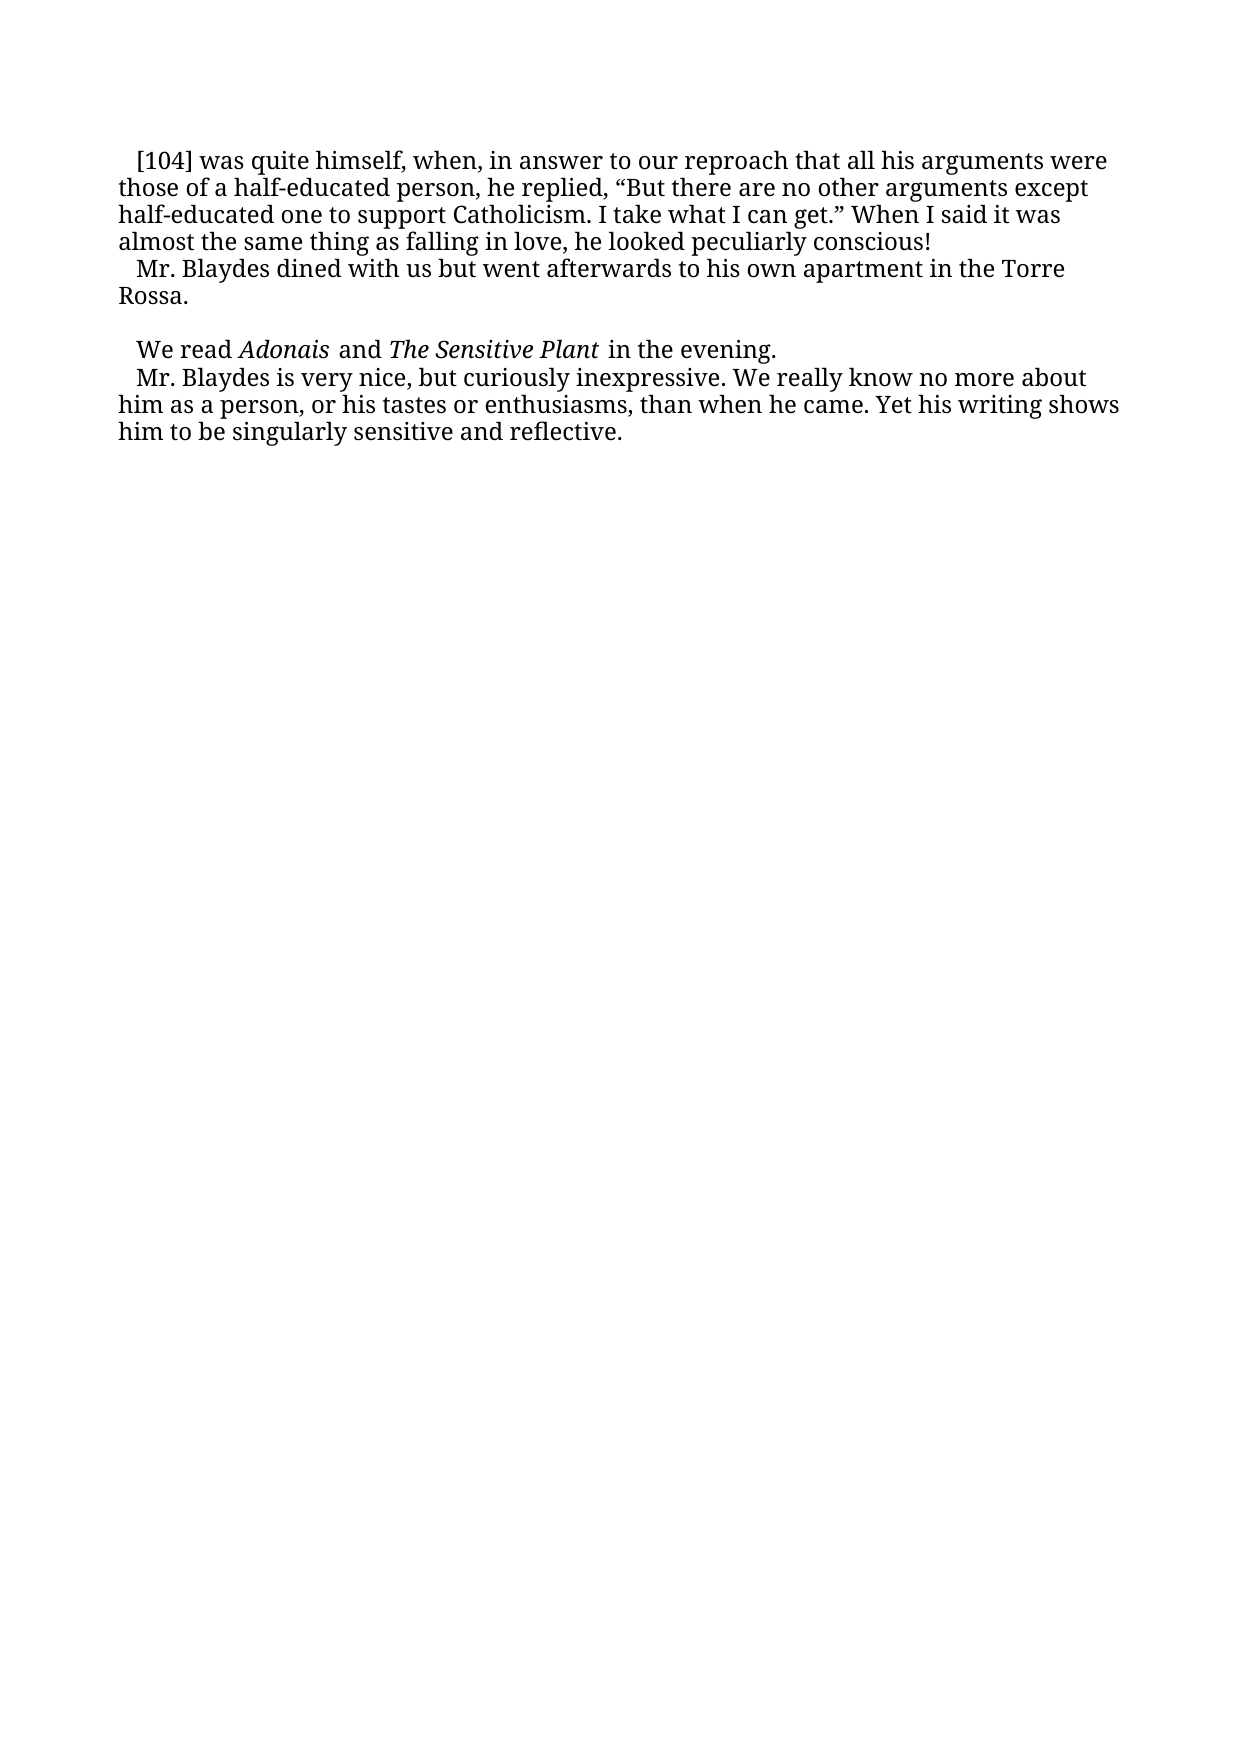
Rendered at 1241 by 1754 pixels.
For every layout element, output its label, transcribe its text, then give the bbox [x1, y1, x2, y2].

text Mr. Blaydes is very nice, but curiously inexpressive. We really know no more about him as a person, or his tastes or enthusiasms, than when he came. Yet his writing shows him to be singularly sensitive and reflective. [118, 364, 1122, 446]
text [104] was quite himself, when, in answer to our reproach that all his arguments were those of a half-educated person, he replied, “But there are no other arguments except half-educated one to support Catholicism. I take what I can get.” When I said it was almost the same thing as falling in love, he looked peculiarly conscious! [118, 148, 1122, 256]
text We read Adonais and The Sensitive Plant in the evening. [118, 337, 1122, 364]
text Mr. Blaydes dined with us but went afterwards to his own apartment in the Torre Rossa. [118, 256, 1122, 310]
